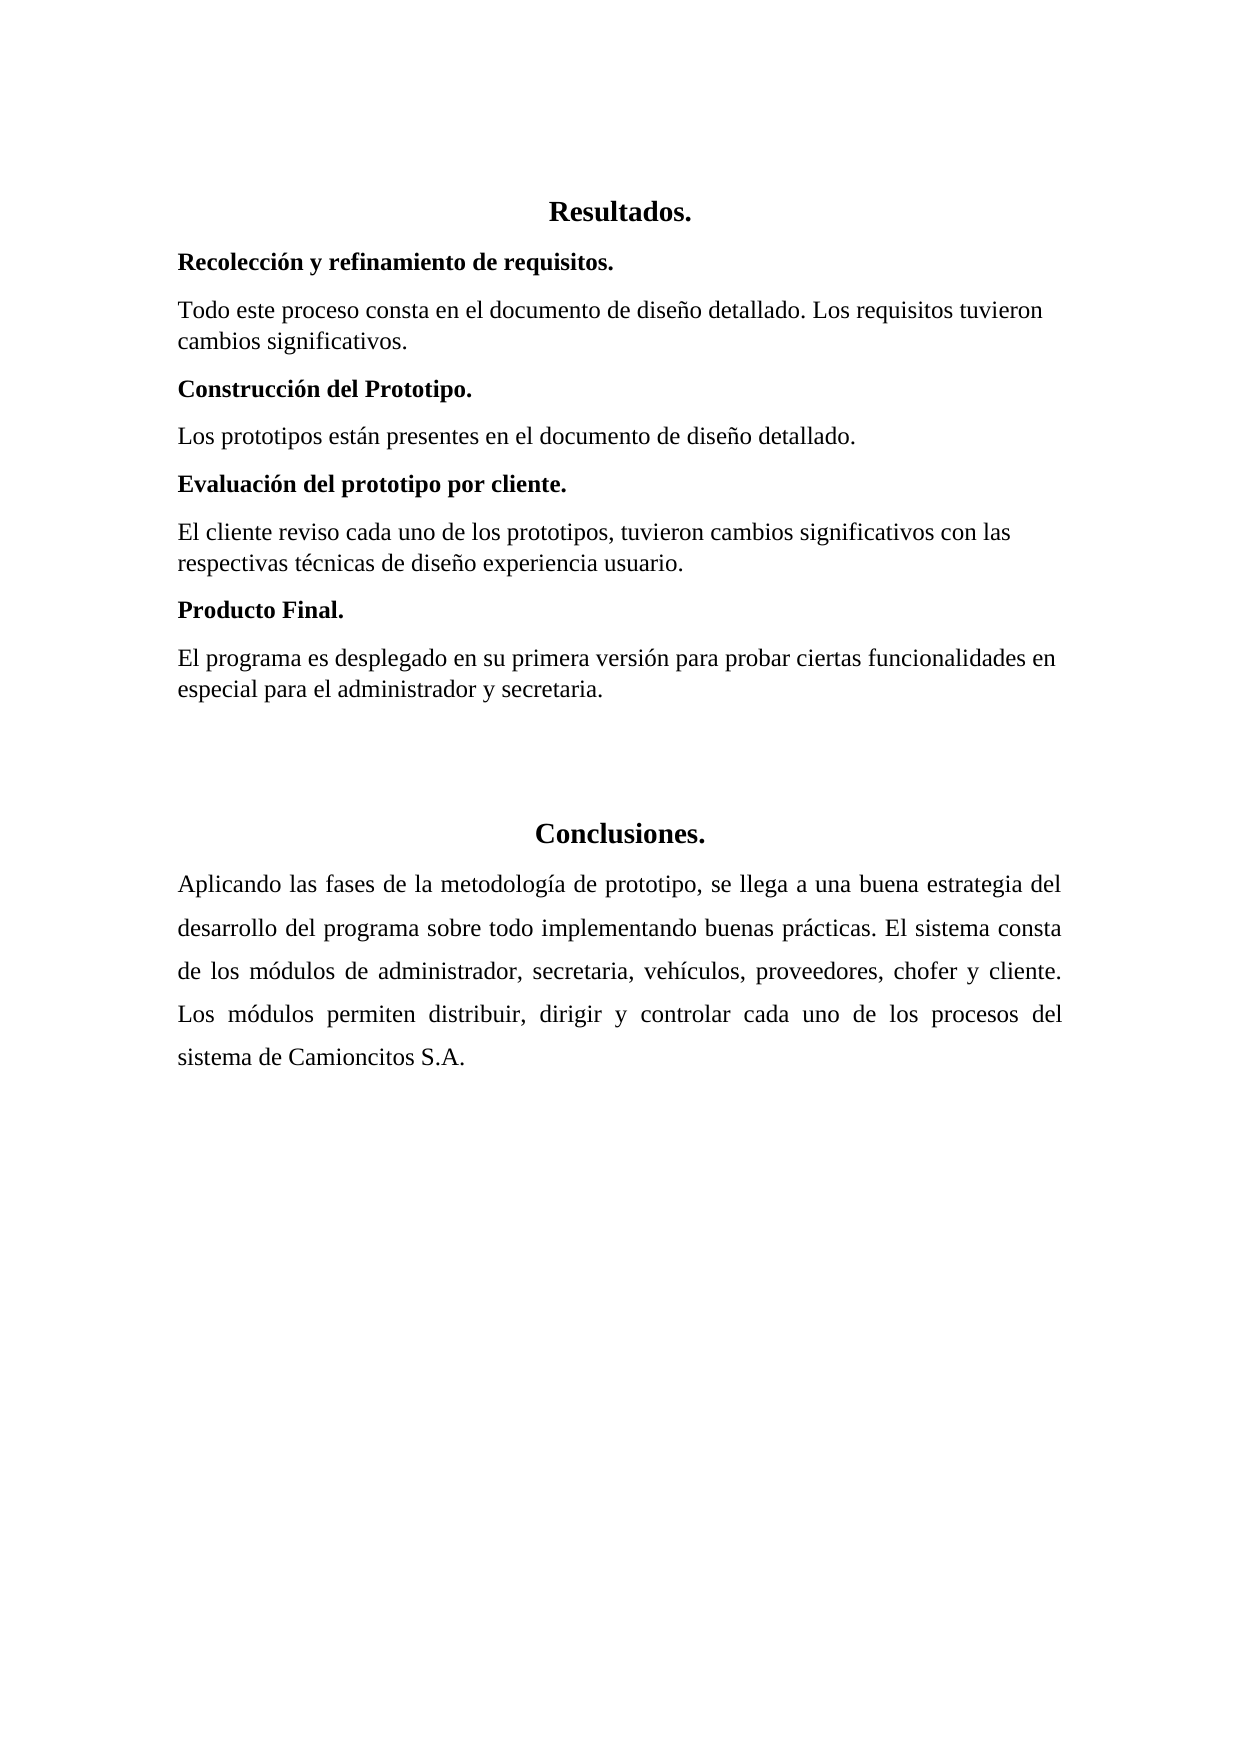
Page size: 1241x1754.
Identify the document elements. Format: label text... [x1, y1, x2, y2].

text Aplicando las fases de la metodología de prototipo, se llega a una buena estrategia del desarrollo del programa sobre todo implementando buenas prácticas. El sistema consta de los módulos de administrador, secretaria, vehículos, proveedores, chofer y cliente. Los módulos permiten distribuir, dirigir y controlar cada uno de los procesos del sistema de Camioncitos S.A. [177, 869, 1063, 1071]
text Los prototipos están presentes en el documento de diseño detallado. [177, 421, 1063, 450]
text Todo este proceso consta en el documento de diseño detallado. Los requisitos tuvieron cambios significativos. [177, 295, 1063, 355]
text Conclusiones. [177, 817, 1063, 850]
text Construcción del Prototipo. [177, 374, 1063, 402]
text El programa es desplegado en su primera versión para probar ciertas funcionalidades en especial para el administrador y secretaria. [177, 643, 1063, 703]
text Producto Final. [177, 596, 1063, 624]
text Evaluación del prototipo por cliente. [177, 469, 1063, 498]
text El cliente reviso cada uno de los prototipos, tuvieron cambios significativos con las respectivas técnicas de diseño experiencia usuario. [177, 517, 1063, 577]
text Recolección y refinamiento de requisitos. [177, 247, 1063, 276]
text Resultados. [177, 194, 1063, 228]
